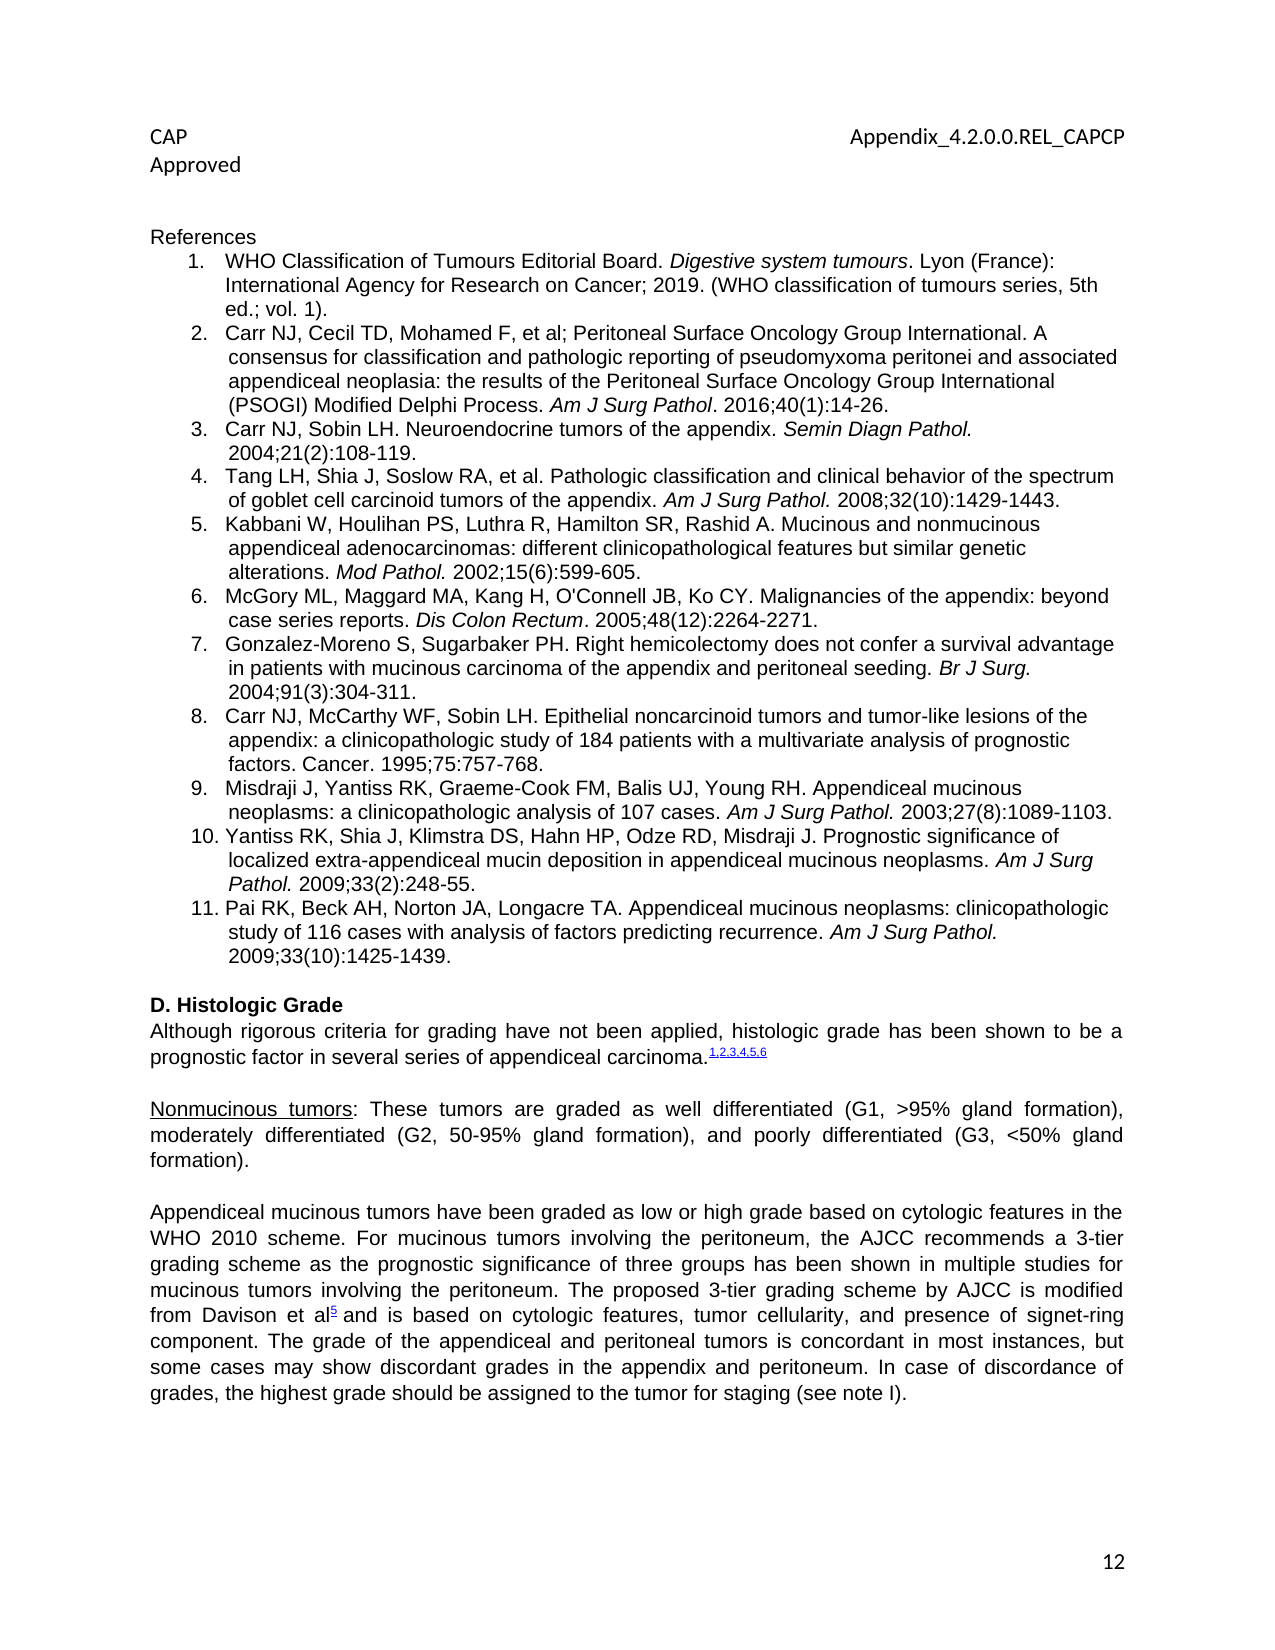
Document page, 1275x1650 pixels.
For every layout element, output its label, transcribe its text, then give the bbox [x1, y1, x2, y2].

list Carr NJ, McCarthy WF, Sobin LH. Epithelial noncarcinoid tumors and tumor-like lesions of the appendix: a clinicopathologic study of 184 patients with a multivariate analysis of prognostic factors. Cancer. 1995;75:757-768. [191, 704, 1122, 776]
list Carr NJ, Sobin LH. Neuroendocrine tumors of the appendix. Semin Diagn Pathol. 2004;21(2):108-119. [191, 416, 1122, 464]
text Appendiceal mucinous tumors have been graded as low or high grade based on cytologic features in the WHO 2010 scheme. For mucinous tumors involving the peritoneum, the AJCC recommends a 3-tier grading scheme as the prognostic significance of three groups has been shown in multiple studies for mucinous tumors involving the peritoneum. The proposed 3-tier grading scheme by AJCC is modified from Davison et al5 and is based on cytologic features, tumor cellularity, and presence of signet-ring component. The grade of the appendiceal and peritoneal tumors is concordant in most instances, but some cases may show discordant grades in the appendix and peritoneum. In case of discordance of grades, the highest grade should be assigned to the tumor for staging (see note I). [150, 1200, 1125, 1405]
list Kabbani W, Houlihan PS, Luthra R, Hamilton SR, Rashid A. Mucinous and nonmucinous appendiceal adenocarcinomas: different clinicopathological features but similar genetic alterations. Mod Pathol. 2002;15(6):599-605. [191, 512, 1122, 584]
list Carr NJ, Cecil TD, Mohamed F, et al; Peritoneal Surface Oncology Group International. A consensus for classification and pathologic reporting of pseudomyxoma peritonei and associated appendiceal neoplasia: the results of the Peritoneal Surface Oncology Group International (PSOGI) Modified Delphi Process. Am J Surg Pathol. 2016;40(1):14-26. [191, 321, 1122, 416]
list Misdraji J, Yantiss RK, Graeme-Cook FM, Balis UJ, Young RH. Appendiceal mucinous neoplasms: a clinicopathologic analysis of 107 cases. Am J Surg Pathol. 2003;27(8):1089-1103. [191, 776, 1122, 824]
list Pai RK, Beck AH, Norton JA, Longacre TA. Appendiceal mucinous neoplasms: clinicopathologic study of 116 cases with analysis of factors predicting recurrence. Am J Surg Pathol. 2009;33(10):1425-1439. [191, 896, 1122, 967]
list Tang LH, Shia J, Soslow RA, et al. Pathologic classification and clinical behavior of the spectrum of goblet cell carcinoid tumors of the appendix. Am J Surg Pathol. 2008;32(10):1429-1443. [191, 464, 1122, 512]
list Yantiss RK, Shia J, Klimstra DS, Hahn HP, Odze RD, Misdraji J. Prognostic significance of localized extra-appendiceal mucin deposition in appendiceal mucinous neoplasms. Am J Surg Pathol. 2009;33(2):248-55. [191, 824, 1122, 896]
text Nonmucinous tumors: These tumors are graded as well differentiated (G1, >95% gland formation), moderately differentiated (G2, 50-95% gland formation), and poorly differentiated (G3, <50% gland formation). [150, 1097, 1125, 1172]
list WHO Classification of Tumours Editorial Board. Digestive system tumours. Lyon (France): International Agency for Research on Cancer; 2019. (WHO classification of tumours series, 5th ed.; vol. 1). [187, 249, 1125, 321]
text References [150, 225, 1125, 249]
text D. Histologic Grade [150, 993, 1125, 1017]
list McGory ML, Maggard MA, Kang H, O'Connell JB, Ko CY. Malignancies of the appendix: beyond case series reports. Dis Colon Rectum. 2005;48(12):2264-2271. [191, 584, 1122, 632]
text Although rigorous criteria for grading have not been applied, histologic grade has been shown to be a prognostic factor in several series of appendiceal carcinoma.1,2,3,4,5,6 [150, 1019, 1125, 1069]
list Gonzalez-Moreno S, Sugarbaker PH. Right hemicolectomy does not confer a survival advantage in patients with mucinous carcinoma of the appendix and peritoneal seeding. Br J Surg. 2004;91(3):304-311. [191, 632, 1122, 704]
